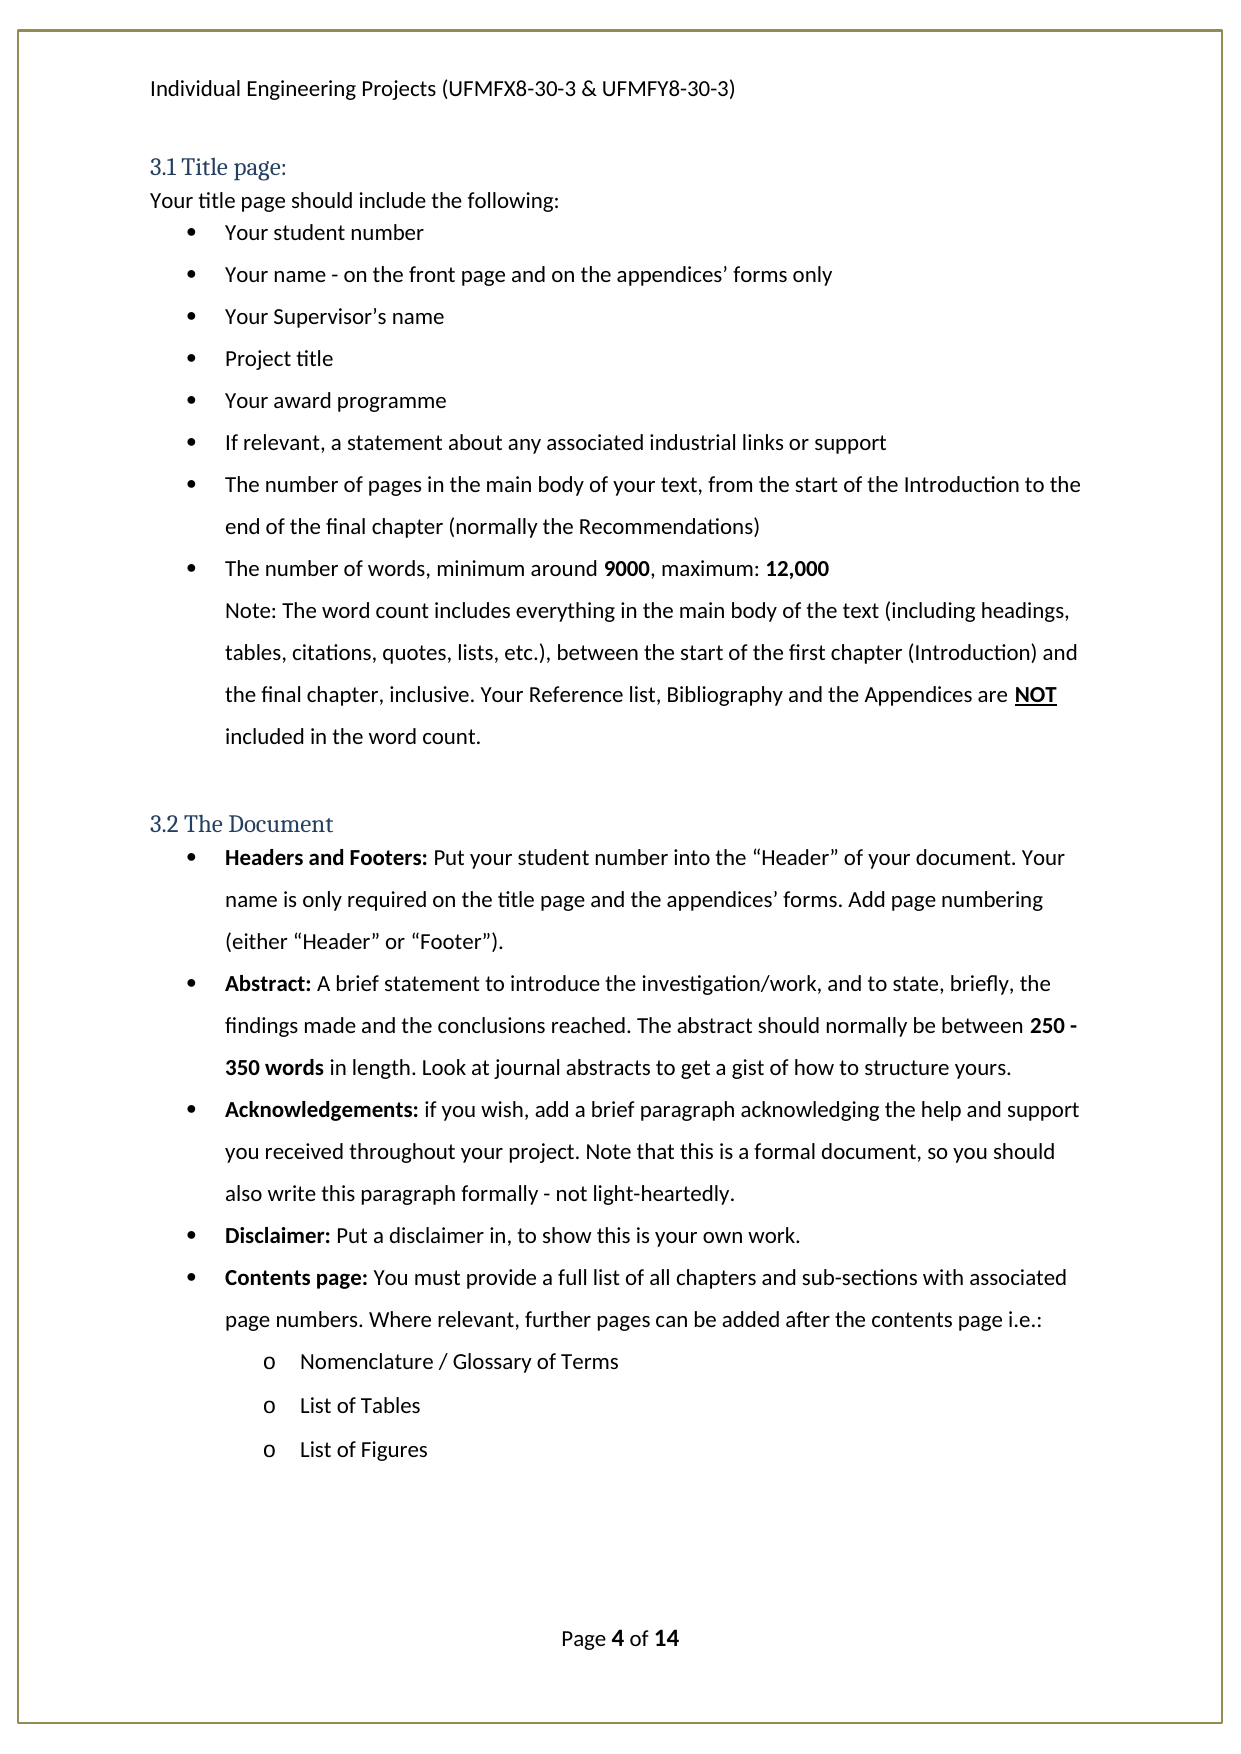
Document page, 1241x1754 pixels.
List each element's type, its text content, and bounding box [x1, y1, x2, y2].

list Your title page should include the following: [150, 186, 1090, 214]
list List of Figures [262, 1435, 1090, 1464]
list Project title [187, 344, 1090, 372]
list Your Supervisor’s name [187, 302, 1090, 331]
list Disclaimer: Put a disclaimer in, to show this is your own work. [187, 1221, 1090, 1249]
list List of Tables [262, 1391, 1090, 1420]
list Acknowledgements: if you wish, add a brief paragraph acknowledging the help and support you received throughout your project. Note that this is a formal document, so you should also write this paragraph formally - not light-heartedly. [187, 1095, 1090, 1207]
list Your student number [187, 218, 1090, 247]
list Abstract: A brief statement to introduce the investigation/work, and to state, briefly, the findings made and the conclusions reached. The abstract should normally be between 250 -350 words in length. Look at journal abstracts to get a gist of how to structure yours. [187, 969, 1090, 1081]
list Note: The word count includes everything in the main body of the text (including headings, tables, citations, quotes, lists, etc.), between the start of the first chapter (Introduction) and the final chapter, inclusive. Your Reference list, Bibliography and the Appendices are NOT included in the word count. [225, 596, 1090, 750]
list Nomenclature / Glossary of Terms [262, 1347, 1090, 1376]
list The number of words, minimum around 9000, maximum: 12,000 [187, 554, 1090, 582]
list Contents page: You must provide a full list of all chapters and sub-sections with associated page numbers. Where relevant, further pages can be added after the contents page i.e.: [187, 1263, 1090, 1333]
list The number of pages in the main body of your text, from the start of the Introduction to the end of the final chapter (normally the Recommendations) [187, 470, 1090, 540]
list Your name - on the front page and on the appendices’ forms only [187, 261, 1090, 288]
subtitle 3.1 Title page: [150, 153, 1090, 182]
list If relevant, a statement about any associated industrial links or support [187, 428, 1090, 456]
list Your award programme [187, 386, 1090, 414]
subtitle 3.2 The Document [150, 810, 1090, 839]
list Headers and Footers: Put your student number into the “Header” of your document. Your name is only required on the title page and the appendices’ forms. Add page numbering (either “Header” or “Footer”). [187, 843, 1090, 955]
